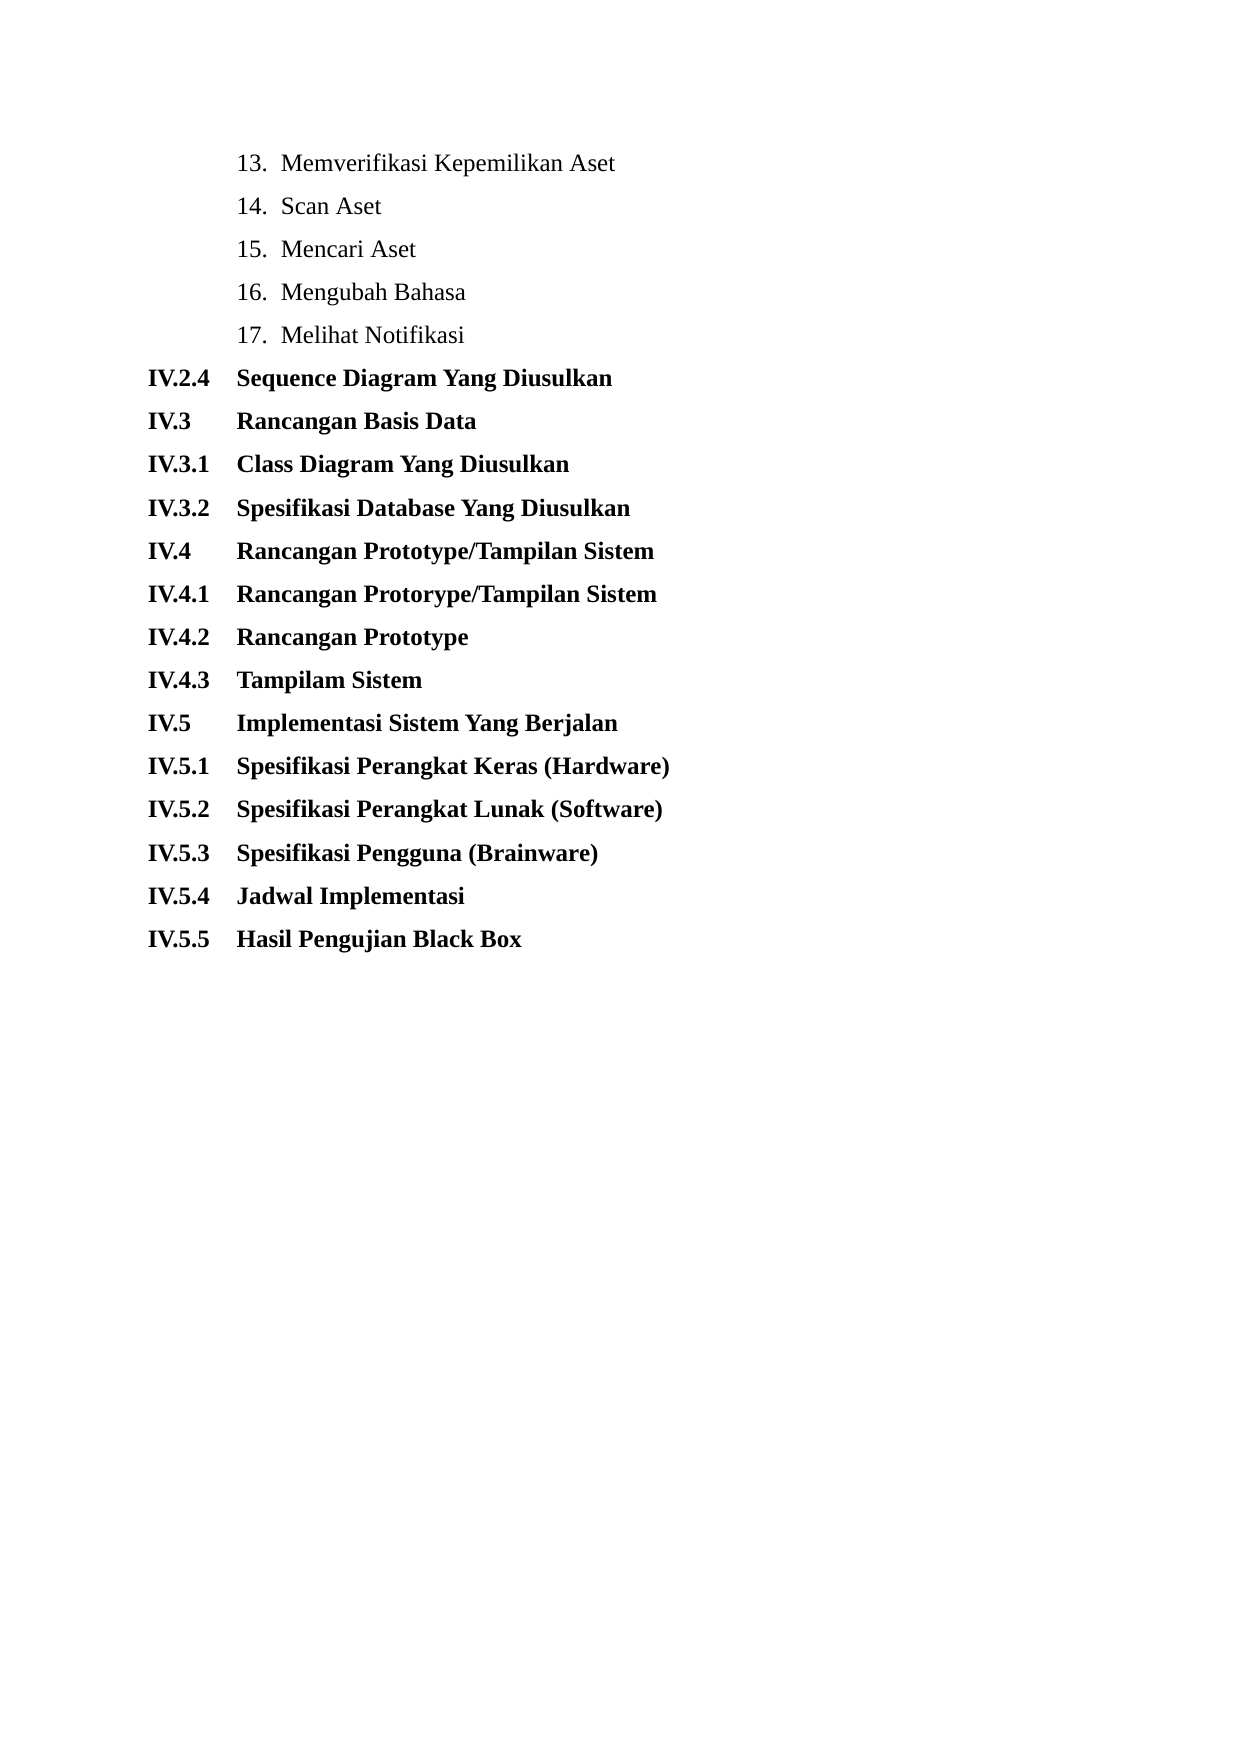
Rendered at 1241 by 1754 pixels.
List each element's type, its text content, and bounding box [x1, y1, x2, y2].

list Scan Aset [236, 191, 1063, 219]
list Mengubah Bahasa [236, 277, 1063, 306]
subtitle Rancangan Protorype/Tampilan Sistem [148, 579, 1063, 608]
subtitle Hasil Pengujian Black Box [148, 924, 1063, 953]
subtitle Spesifikasi Database Yang Diusulkan [148, 493, 1063, 521]
subtitle Spesifikasi Perangkat Keras (Hardware) [148, 751, 1063, 780]
subtitle Rancangan Prototype [148, 622, 1063, 651]
subtitle Jadwal Implementasi [148, 881, 1063, 909]
subtitle Class Diagram Yang Diusulkan [148, 449, 1063, 478]
subtitle Implementasi Sistem Yang Berjalan [148, 708, 1063, 737]
subtitle Sequence Diagram Yang Diusulkan [148, 363, 1063, 392]
list Memverifikasi Kepemilikan Aset [236, 148, 1063, 176]
list Mencari Aset [236, 234, 1063, 263]
subtitle Tampilam Sistem [148, 665, 1063, 694]
subtitle Rancangan Prototype/Tampilan Sistem [148, 536, 1063, 564]
subtitle Spesifikasi Pengguna (Brainware) [148, 838, 1063, 866]
subtitle Spesifikasi Perangkat Lunak (Software) [148, 794, 1063, 823]
subtitle Rancangan Basis Data [148, 406, 1063, 435]
list Melihat Notifikasi [236, 320, 1063, 349]
